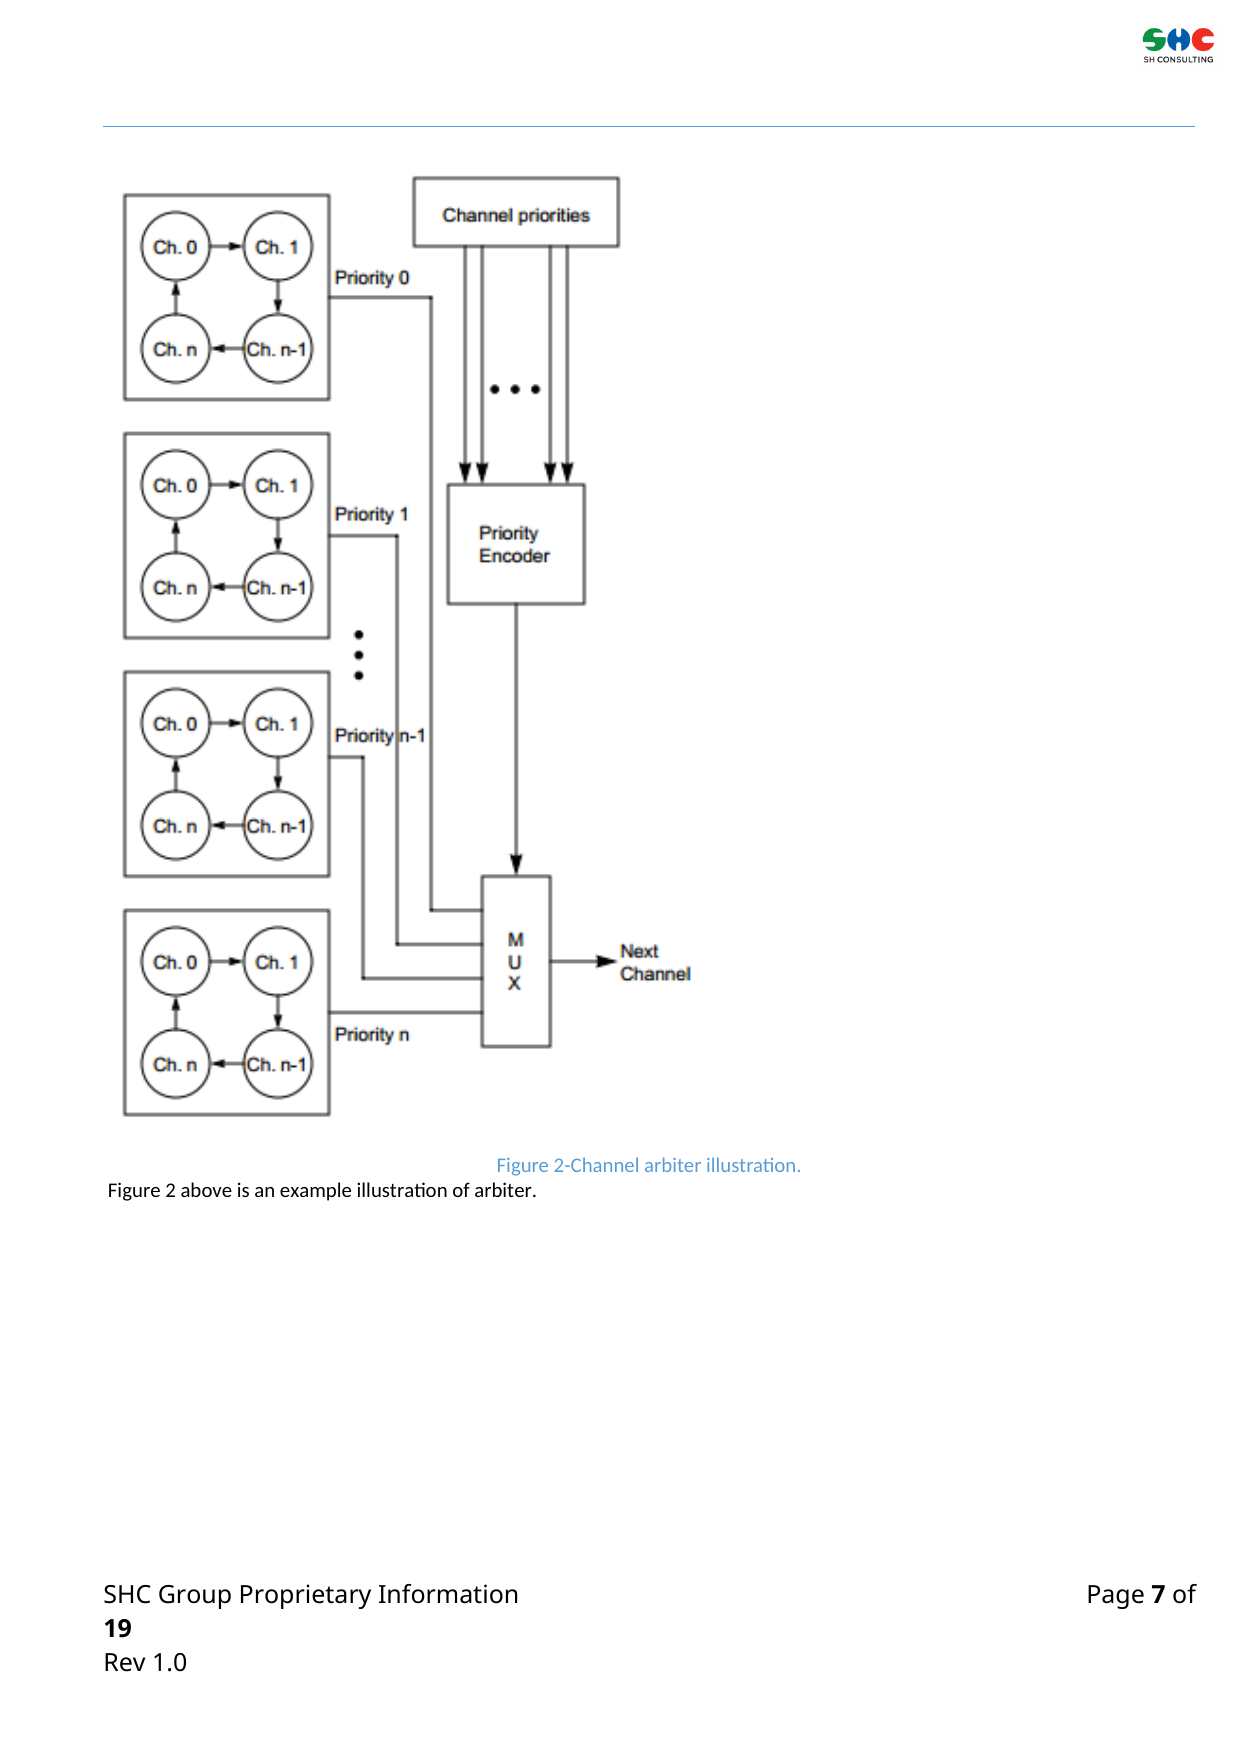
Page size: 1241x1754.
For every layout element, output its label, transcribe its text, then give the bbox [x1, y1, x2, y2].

picture [103, 160, 721, 1133]
text Figure 2-Channel arbiter illustration. [103, 1152, 1195, 1178]
picture [1135, 19, 1223, 72]
text Figure 2 above is an example illustration of arbiter. [103, 1178, 1195, 1203]
